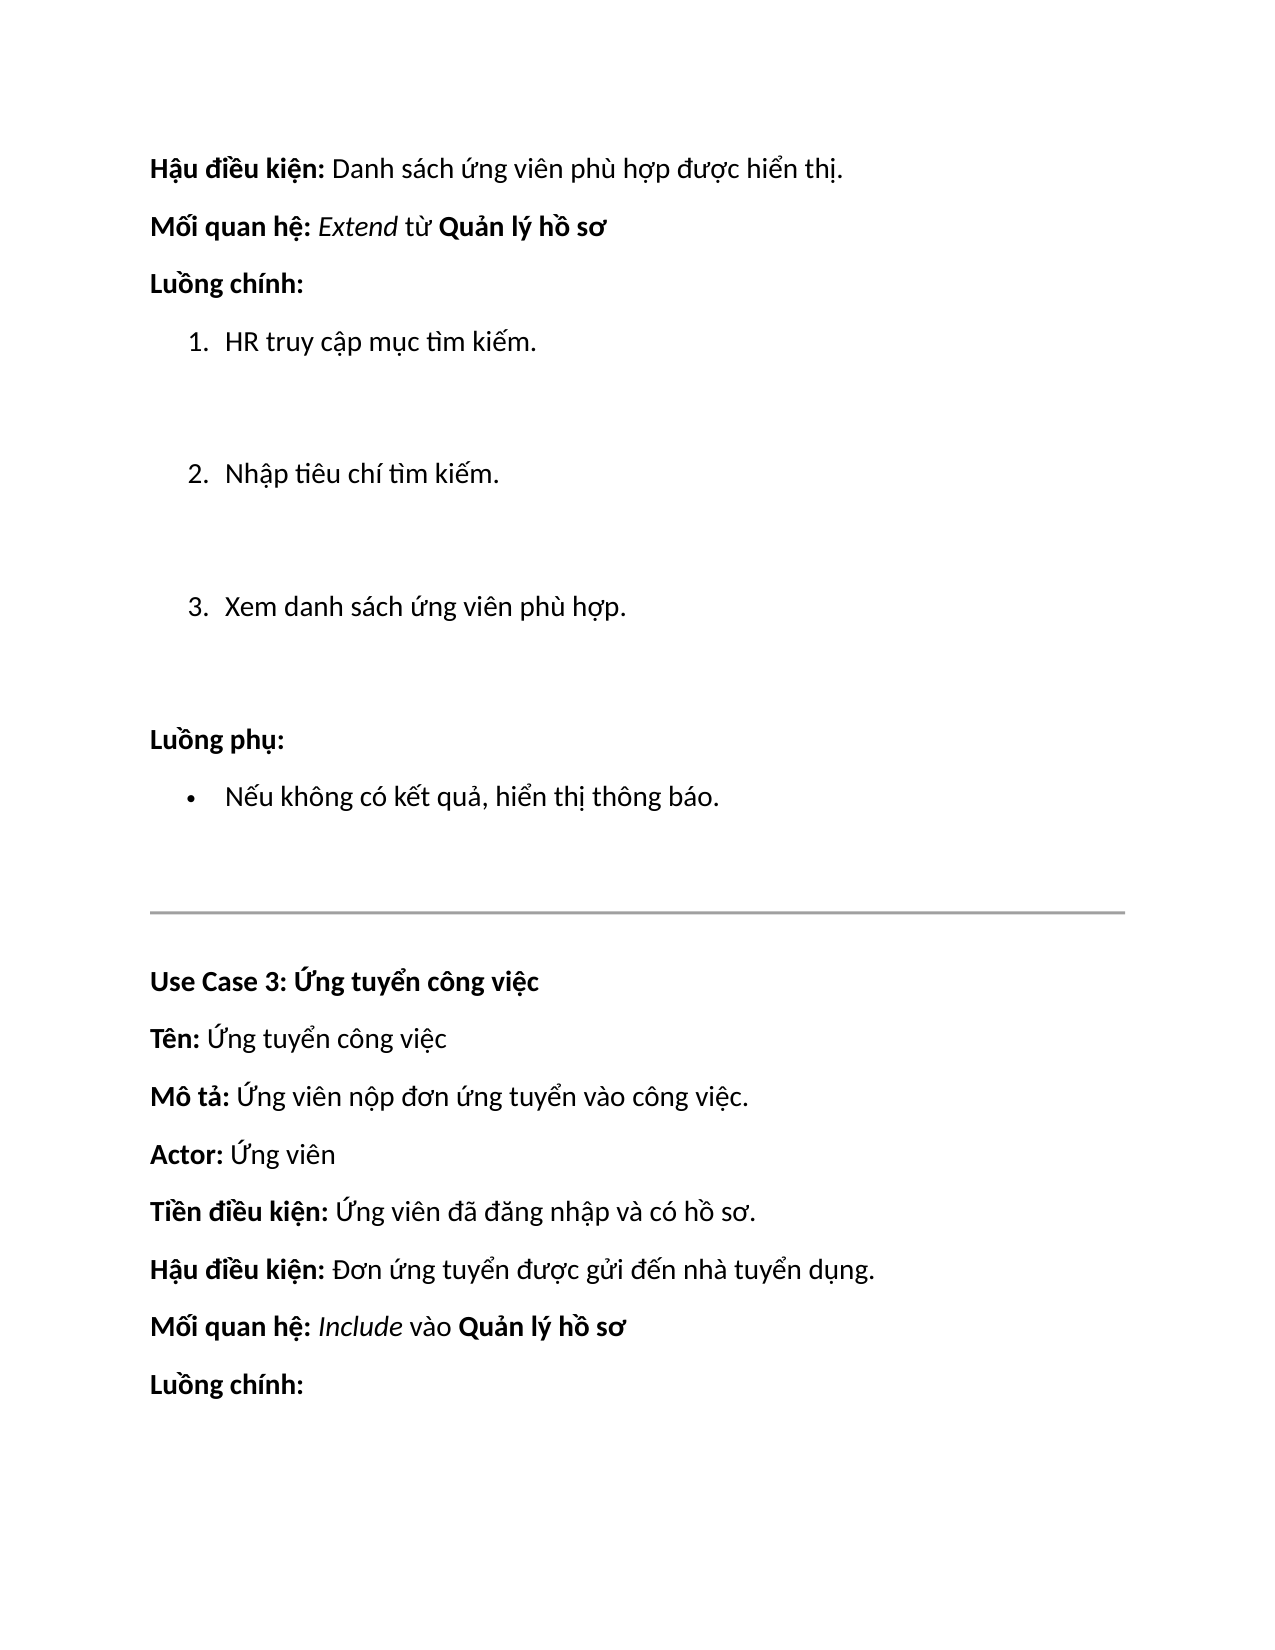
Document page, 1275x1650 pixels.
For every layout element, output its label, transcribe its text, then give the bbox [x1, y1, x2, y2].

text Mối quan hệ: Extend từ Quản lý hồ sơ [150, 208, 1125, 243]
text Luồng chính: [150, 1366, 1125, 1402]
text Tiền điều kiện: Ứng viên đã đăng nhập và có hồ sơ. [150, 1193, 1125, 1229]
text Use Case 3: Ứng tuyển công việc [150, 963, 1125, 998]
list Xem danh sách ứng viên phù hợp. [187, 588, 1125, 700]
text Hậu điều kiện: Danh sách ứng viên phù hợp được hiển thị. [150, 150, 1125, 186]
list HR truy cập mục tìm kiếm. [187, 323, 1125, 434]
list Nhập tiêu chí tìm kiếm. [187, 456, 1125, 567]
text Hậu điều kiện: Đơn ứng tuyển được gửi đến nhà tuyển dụng. [150, 1251, 1125, 1287]
text Luồng phụ: [150, 721, 1125, 757]
list Nếu không có kết quả, hiển thị thông báo. [187, 778, 1125, 890]
text Luồng chính: [150, 265, 1125, 301]
text Tên: Ứng tuyển công việc [150, 1021, 1125, 1056]
text Actor: Ứng viên [150, 1136, 1125, 1171]
text Mối quan hệ: Include vào Quản lý hồ sơ [150, 1308, 1125, 1344]
text Mô tả: Ứng viên nộp đơn ứng tuyển vào công việc. [150, 1078, 1125, 1114]
